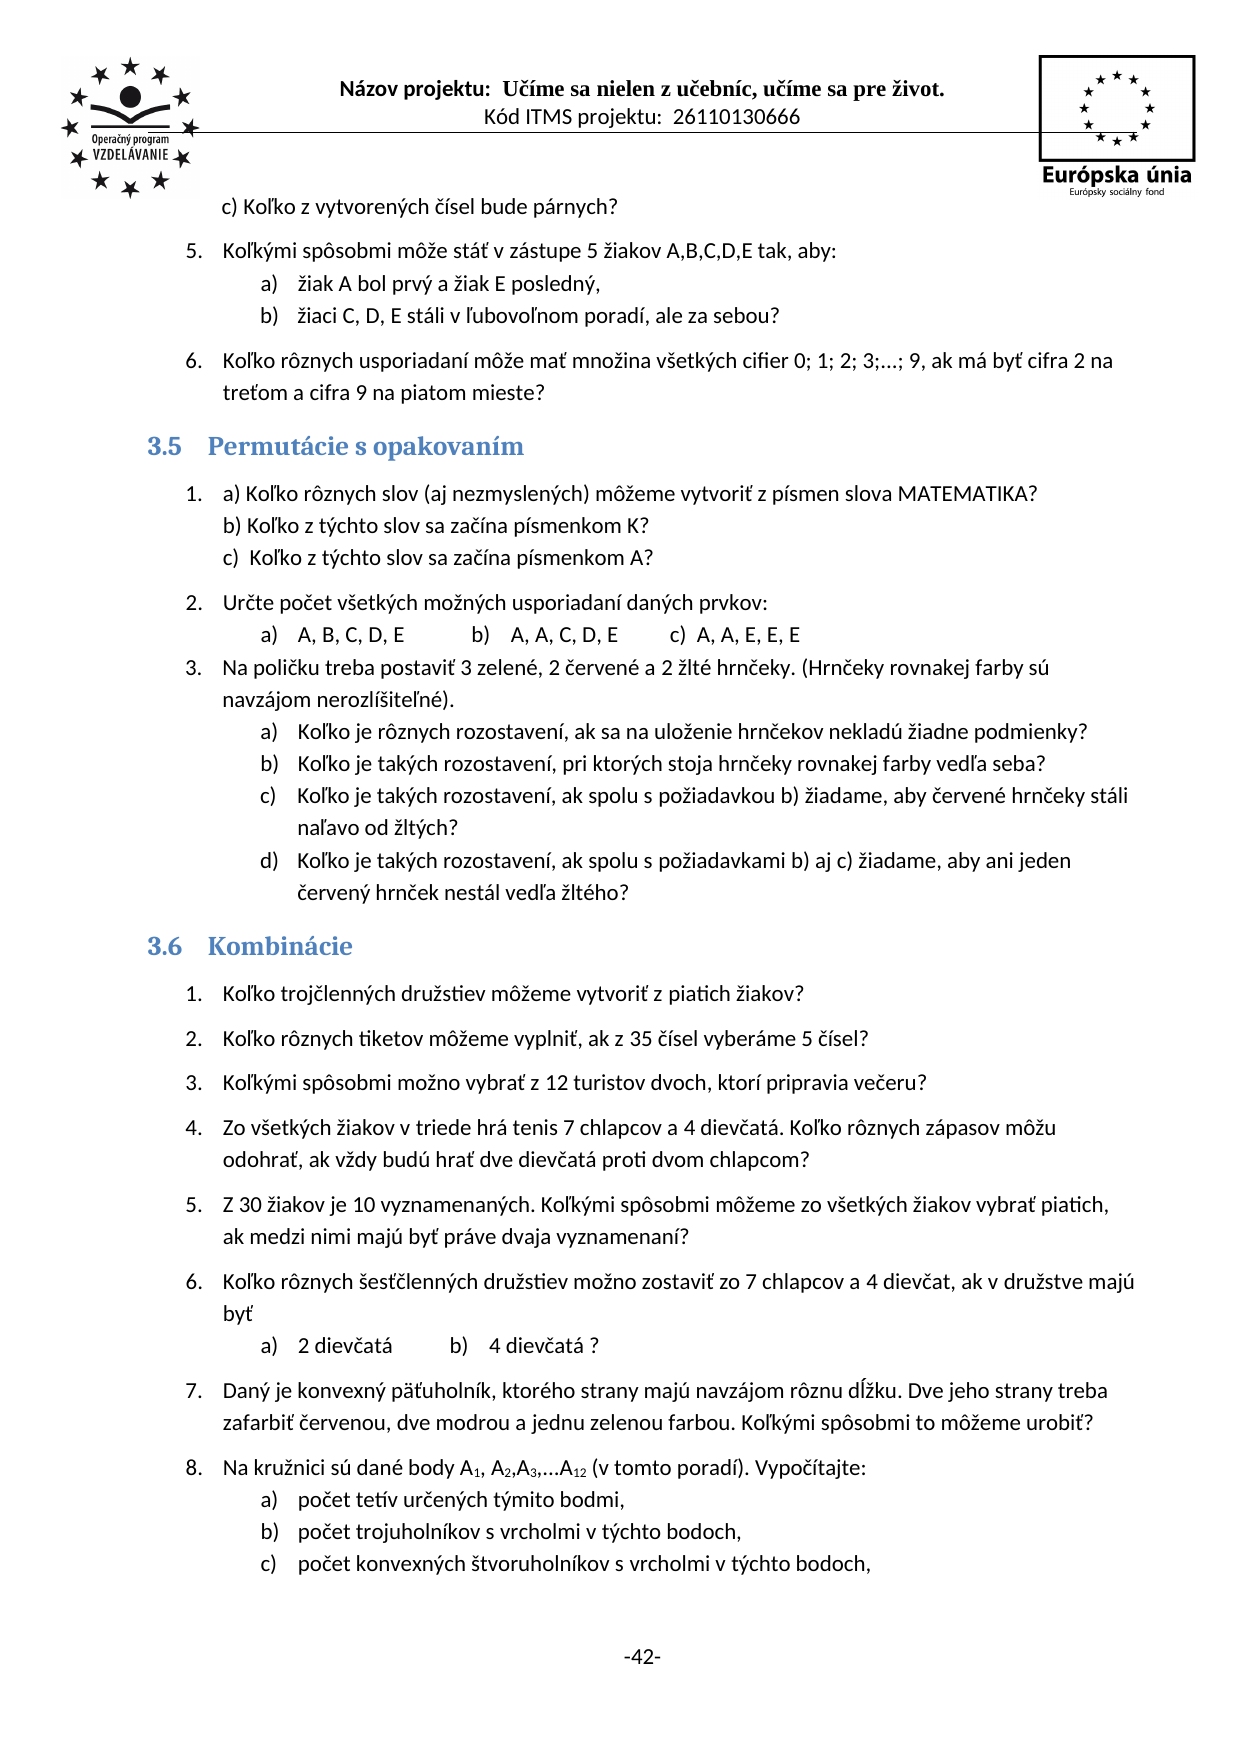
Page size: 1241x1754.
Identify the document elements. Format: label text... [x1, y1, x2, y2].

list Určte počet všetkých možných usporiadaní daných prvkov: [185, 588, 1137, 616]
subtitle Kombinácie [148, 931, 1137, 962]
picture [1036, 52, 1198, 200]
list Daný je konvexný päťuholník, ktorého strany majú navzájom rôznu dĺžku. Dve jeho strany treba zafarbiť červenou, dve modrou a jednu zelenou farbou. Koľkými spôsobmi to môžeme urobiť? [185, 1376, 1137, 1436]
list 2 dievčatá b) 4 dievčatá ? [260, 1331, 1137, 1359]
list Na kružnici sú dané body A1, A2,A3,...A12 (v tomto poradí). Vypočítajte: [185, 1453, 1137, 1481]
list Z 30 žiakov je 10 vyznamenaných. Koľkými spôsobmi môžeme zo všetkých žiakov vybrať piatich, ak medzi nimi majú byť práve dvaja vyznamenaní? [185, 1190, 1137, 1250]
list Koľko je takých rozostavení, ak spolu s požiadavkou b) žiadame, aby červené hrnčeky stáli naľavo od žltých? [260, 781, 1137, 842]
list a) Koľko rôznych slov (aj nezmyslených) môžeme vytvoriť z písmen slova MATEMATIKA? [185, 479, 1137, 507]
list Koľko je takých rozostavení, pri ktorých stoja hrnčeky rovnakej farby vedľa seba? [260, 749, 1137, 777]
list počet trojuholníkov s vrcholmi v týchto bodoch, [260, 1517, 1137, 1545]
list žiak A bol prvý a žiak E posledný, [260, 269, 1137, 297]
list Koľko rôznych tiketov môžeme vyplniť, ak z 35 čísel vyberáme 5 čísel? [185, 1024, 1137, 1052]
list Na poličku treba postaviť 3 zelené, 2 červené a 2 žlté hrnčeky. (Hrnčeky rovnakej farby sú navzájom nerozlíšiteľné). [185, 653, 1137, 713]
list počet tetív určených týmito bodmi, [260, 1485, 1137, 1513]
list Koľko je rôznych rozostavení, ak sa na uloženie hrnčekov nekladú žiadne podmienky? [260, 717, 1137, 745]
list Zo všetkých žiakov v triede hrá tenis 7 chlapcov a 4 dievčatá. Koľko rôznych zápasov môžu odohrať, ak vždy budú hrať dve dievčatá proti dvom chlapcom? [185, 1113, 1137, 1173]
list Koľkými spôsobmi možno vybrať z 12 turistov dvoch, ktorí pripravia večeru? [185, 1068, 1137, 1097]
picture [60, 56, 200, 199]
list Koľko rôznych usporiadaní môže mať množina všetkých cifier 0; 1; 2; 3;...; 9, ak má byť cifra 2 na treťom a cifra 9 na piatom mieste? [185, 346, 1137, 406]
list Koľko trojčlenných družstiev môžeme vytvoriť z piatich žiakov? [185, 979, 1137, 1007]
list Koľko je takých rozostavení, ak spolu s požiadavkami b) aj c) žiadame, aby ani jeden červený hrnček nestál vedľa žltého? [260, 846, 1137, 906]
subtitle Permutácie s opakovaním [148, 431, 1137, 462]
list b) Koľko z týchto slov sa začína písmenkom K? [223, 511, 1137, 539]
list počet konvexných štvoruholníkov s vrcholmi v týchto bodoch, [260, 1549, 1137, 1577]
list Koľko rôznych šesťčlenných družstiev možno zostaviť zo 7 chlapcov a 4 dievčat, ak v družstve majú byť [185, 1267, 1137, 1327]
list A, B, C, D, E b) A, A, C, D, E c) A, A, E, E, E [260, 620, 1137, 648]
text c) Koľko z vytvorených čísel bude párnych? [221, 192, 1137, 220]
list c) Koľko z týchto slov sa začína písmenkom A? [223, 543, 1137, 572]
list žiaci C, D, E stáli v ľubovoľnom poradí, ale za sebou? [260, 301, 1137, 329]
list Koľkými spôsobmi môže stáť v zástupe 5 žiakov A,B,C,D,E tak, aby: [185, 237, 1137, 265]
